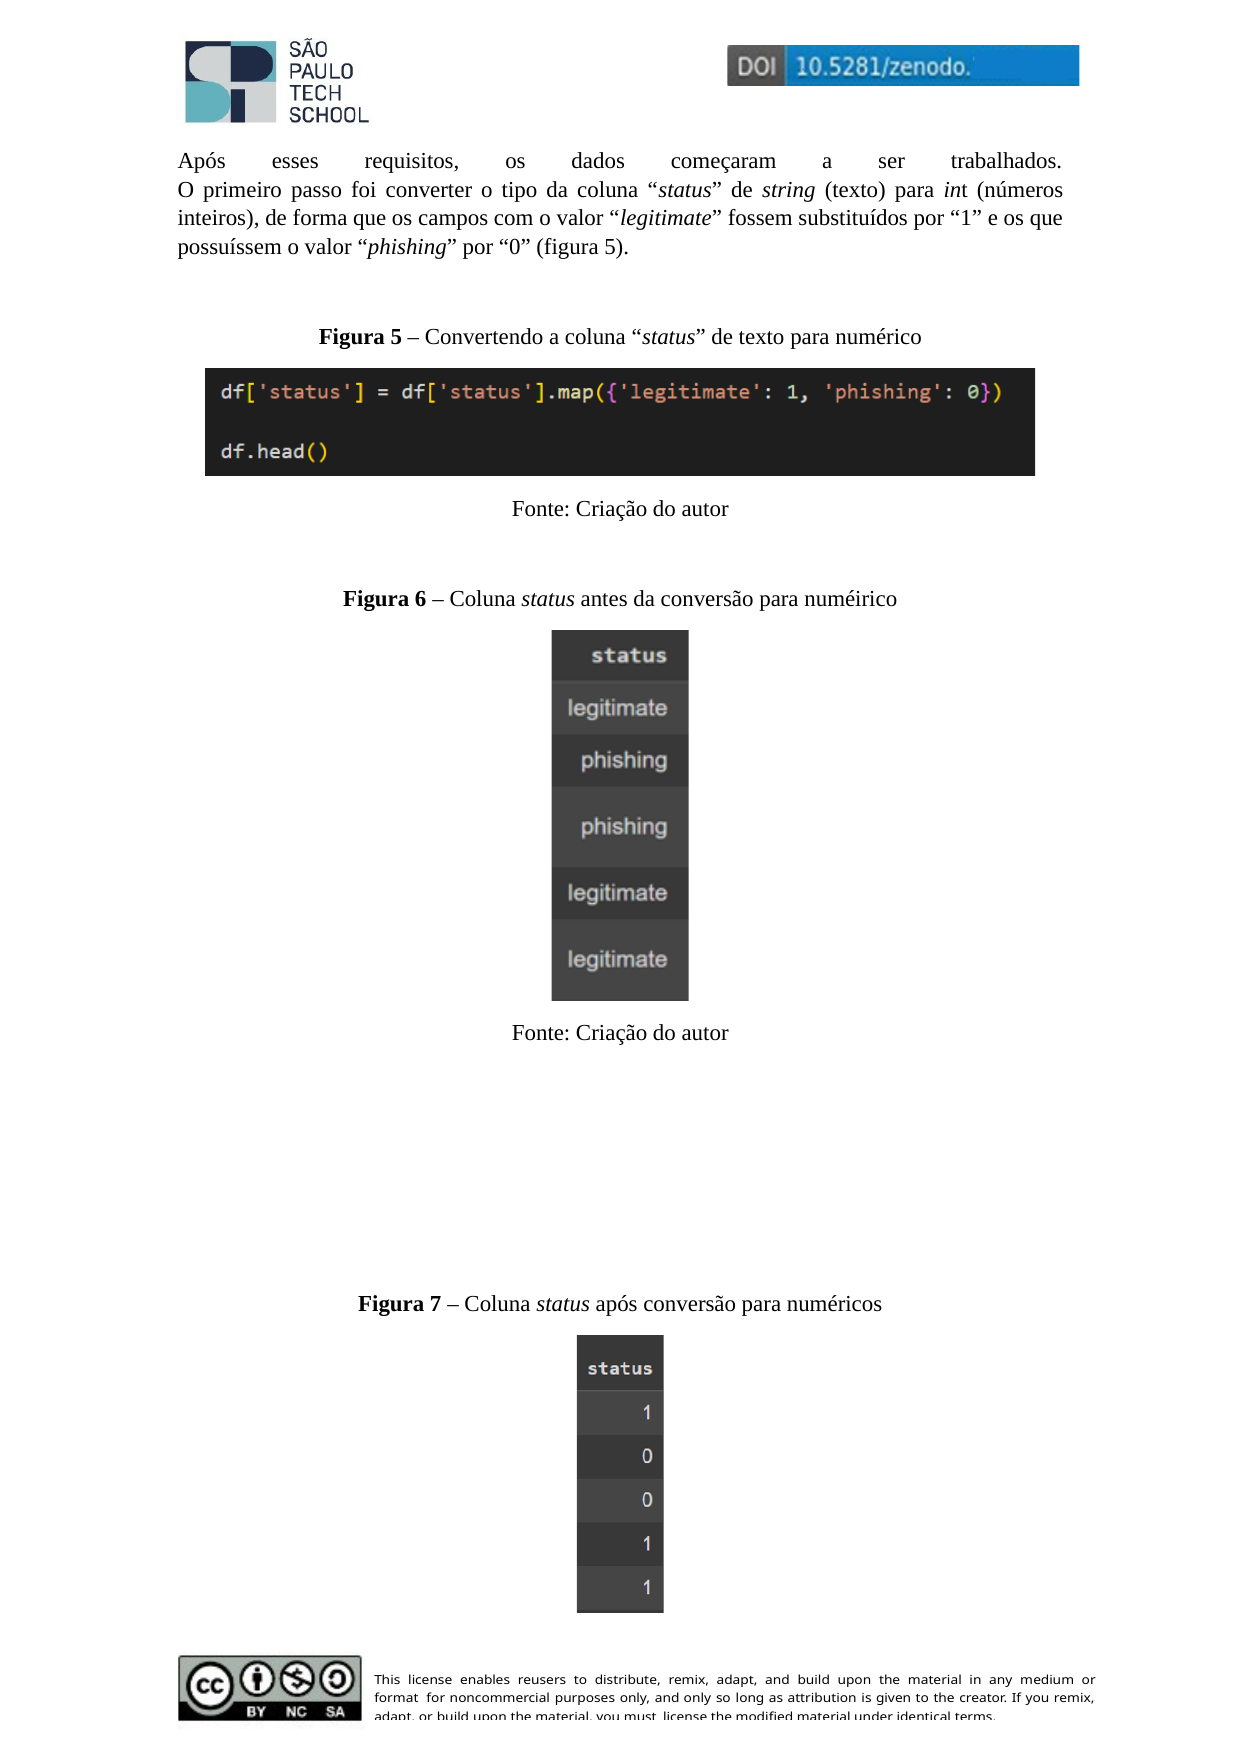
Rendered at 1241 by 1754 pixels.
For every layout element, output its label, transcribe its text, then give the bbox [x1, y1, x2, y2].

text Fonte: Criação do autor [177, 494, 1063, 521]
picture [551, 630, 689, 1001]
text Figura 6 – Coluna status antes da conversão para numéirico [177, 585, 1063, 611]
text Após esses requisitos, os dados começaram a ser trabalhados. O primeiro passo foi converter o tipo da coluna “status” de string (texto) para int (números inteiros), de forma que os campos com o valor “legitimate” fossem substituídos por “1” e os que possuíssem o valor “phishing” por “0” (figura 5). [177, 148, 1063, 259]
text Figura 5 – Convertendo a coluna “status” de texto para numérico [177, 323, 1063, 349]
text Figura 7 – Coluna status após conversão para numéricos [177, 1290, 1063, 1316]
picture [177, 1651, 365, 1729]
picture [175, 31, 372, 125]
picture [726, 45, 1079, 85]
text Fonte: Criação do autor [177, 1019, 1063, 1046]
picture [205, 368, 1036, 476]
picture [576, 1335, 664, 1613]
